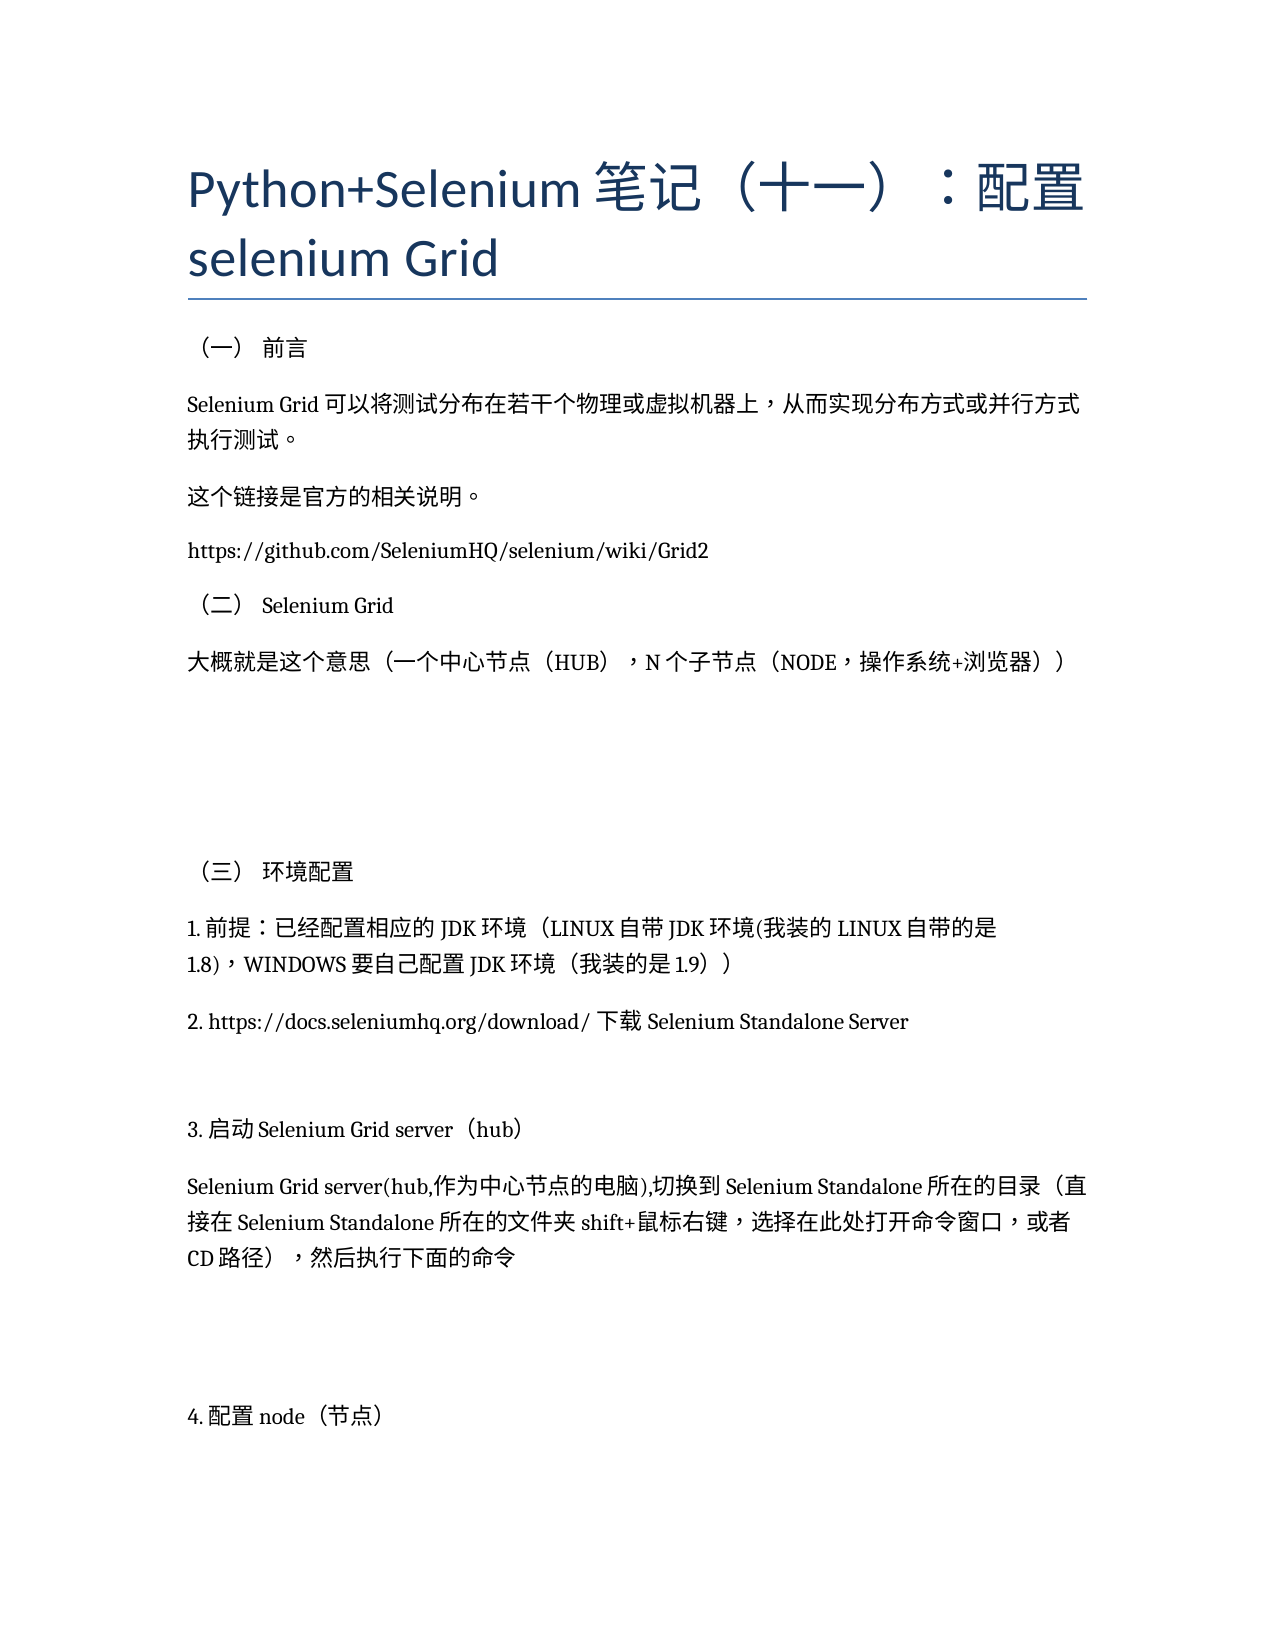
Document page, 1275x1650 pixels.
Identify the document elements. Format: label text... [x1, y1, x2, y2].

text 4. 配置node（节点） [187, 1400, 1087, 1432]
text 这个链接是官方的相关说明。 [187, 481, 1087, 512]
text （二） Selenium Grid [187, 589, 1087, 620]
text 大概就是这个意思（一个中心节点（HUB），N个子节点（NODE，操作系统+浏览器）） [187, 646, 1087, 677]
text 1. 前提：已经配置相应的 JDK环境（LINUX自带JDK环境(我装的LINUX自带的是1.8)，WINDOWS要自己配置JDK环境（我装的是1.9）） [187, 912, 1087, 979]
text Selenium Grid可以将测试分布在若干个物理或虚拟机器上，从而实现分布方式或并行方式执行测试。 [187, 388, 1087, 456]
text （一） 前言 [187, 332, 1087, 363]
text （三） 环境配置 [187, 856, 1087, 887]
title Python+Selenium笔记（十一）：配置selenium Grid [187, 150, 1087, 300]
text 2. https://docs.seleniumhq.org/download/ 下载 Selenium Standalone Server [187, 1005, 1087, 1036]
text 3. 启动Selenium Grid server（hub） [187, 1113, 1087, 1144]
text https://github.com/SeleniumHQ/selenium/wiki/Grid2 [187, 538, 1087, 564]
text Selenium Grid server(hub,作为中心节点的电脑),切换到Selenium Standalone所在的目录（直接在Selenium Standalone所在的文件夹shift+鼠标右键，选择在此处打开命令窗口，或者CD 路径），然后执行下面的命令 [187, 1169, 1087, 1273]
